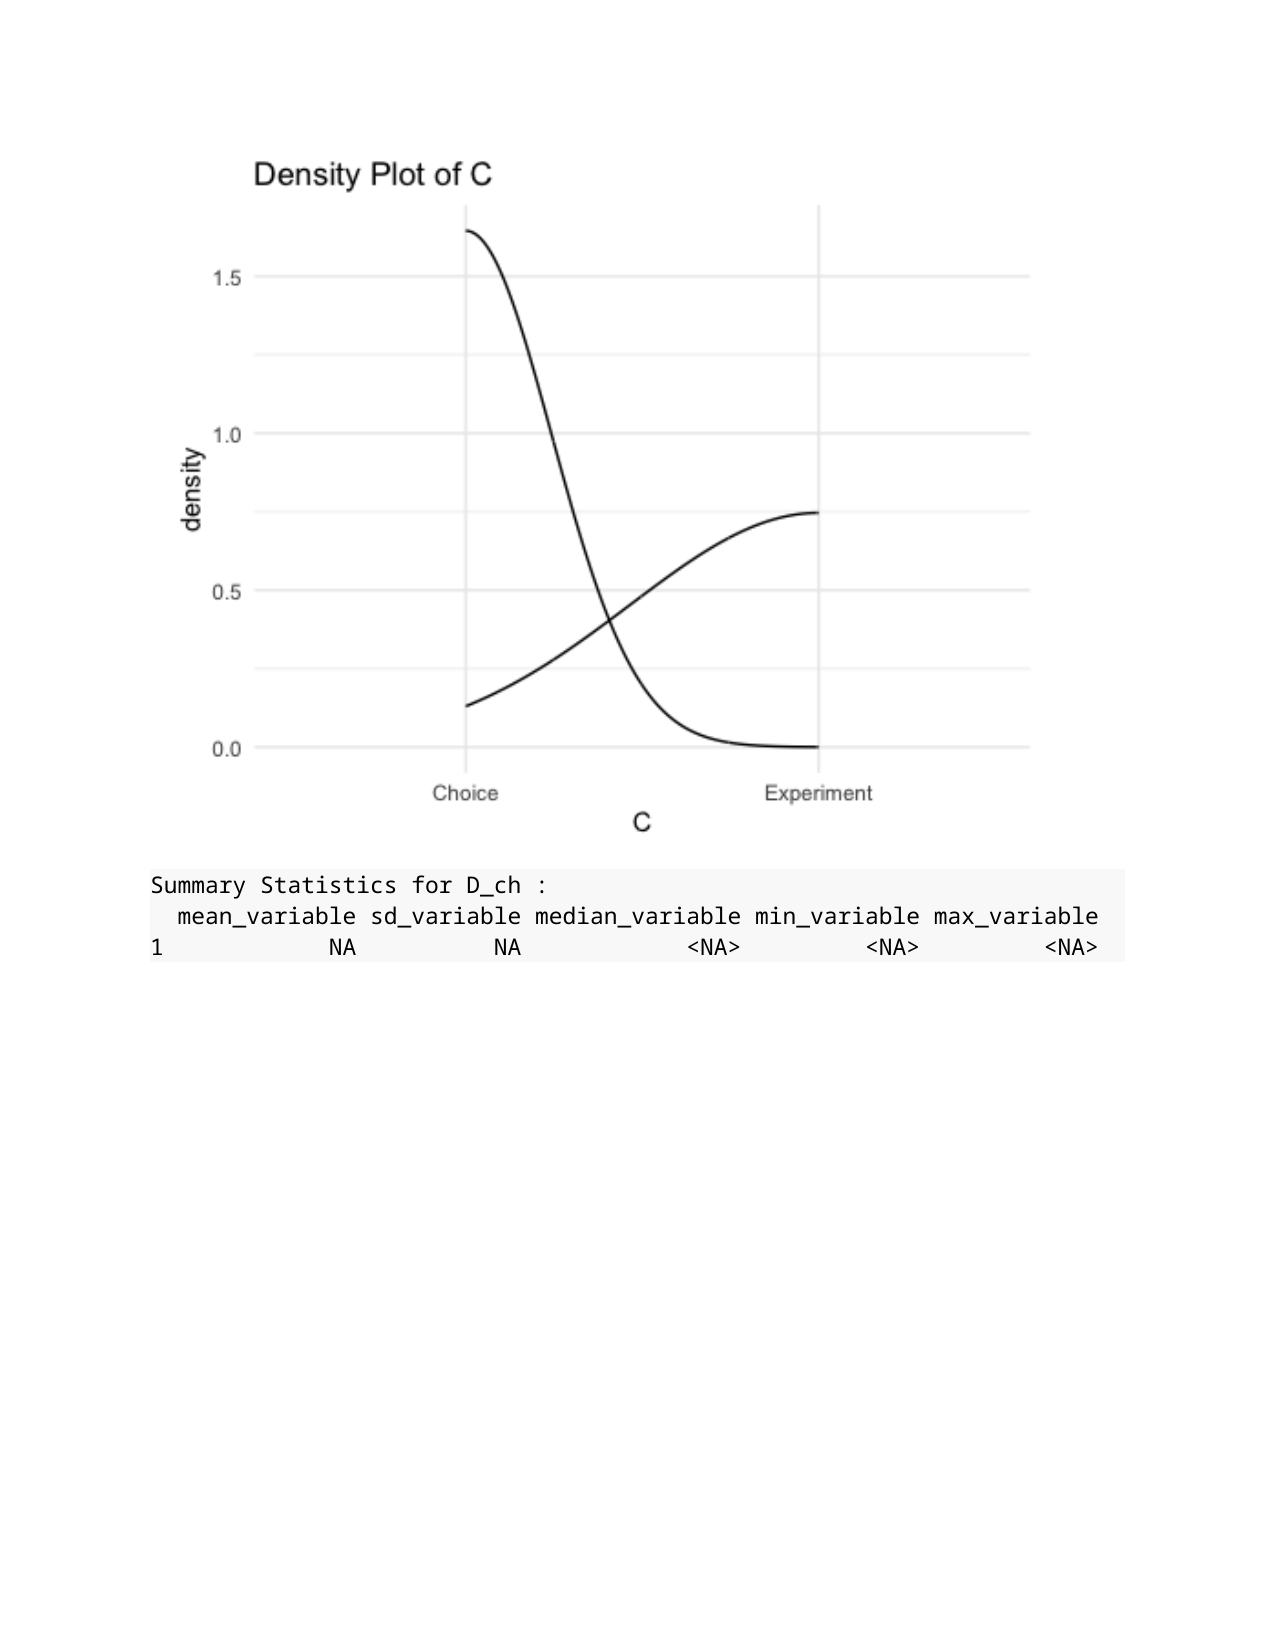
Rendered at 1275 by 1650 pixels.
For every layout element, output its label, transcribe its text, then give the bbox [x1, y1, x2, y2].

picture [168, 150, 1044, 850]
text Summary Statistics for D_ch : mean_variable sd_variable median_variable min_variable max_variable 1 NA NA <NA> <NA> <NA> [150, 869, 1125, 962]
